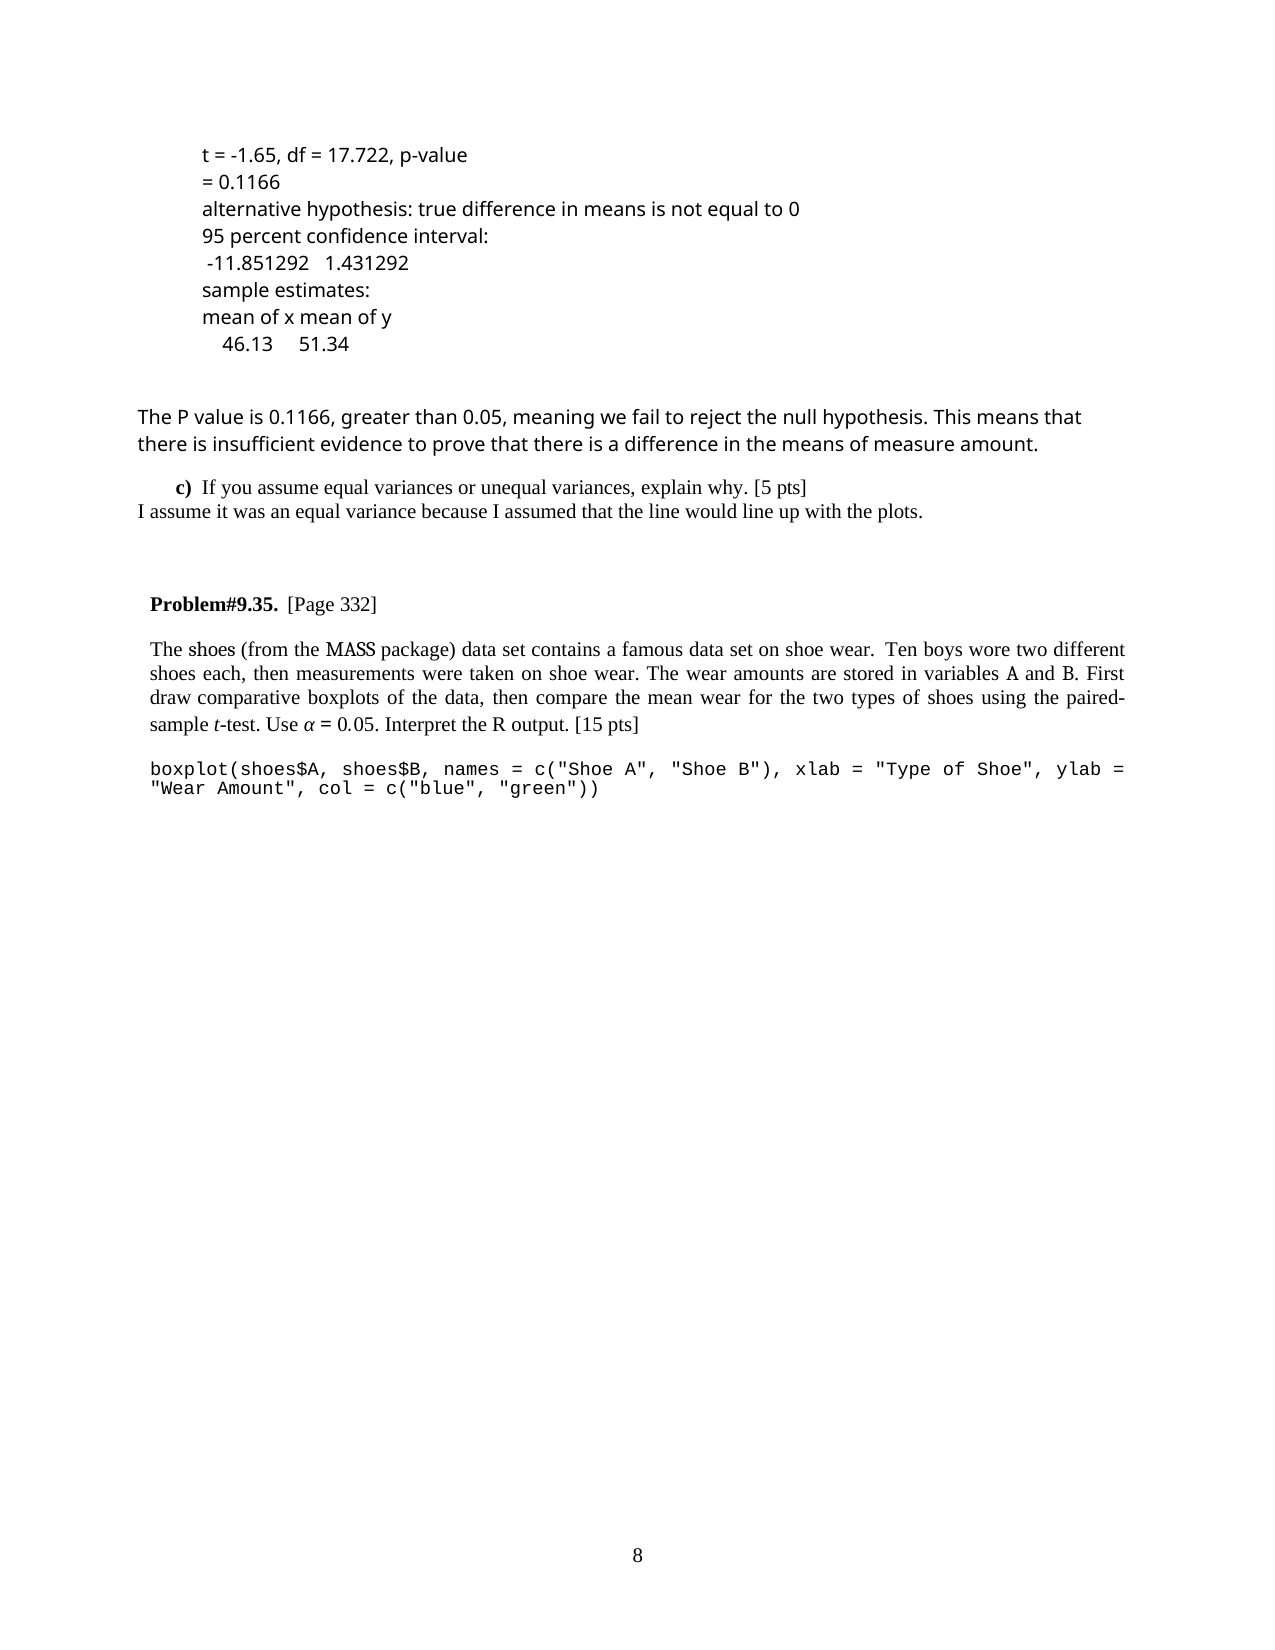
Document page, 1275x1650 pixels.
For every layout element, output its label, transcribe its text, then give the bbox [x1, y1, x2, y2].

text I assume it was an equal variance because I assumed that the line would line up with the plots. [137, 499, 1137, 523]
text Problem#9.35. [Page 332] [150, 591, 1137, 616]
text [202, 142, 1137, 357]
text The P value is 0.1166, greater than 0.05, meaning we fail to reject the null hypothesis. This means that there is insufficient evidence to prove that there is a difference in the means of measure amount. [137, 403, 1137, 457]
text The shoes (from the MASS package) data set contains a famous data set on shoe wear. Ten boys wore two different shoes each, then measurements were taken on shoe wear. The wear amounts are stored in variables A and B. First draw comparative boxplots of the data, then compare the mean wear for the two types of shoes using the paired-sample t-test. Use α = 0.05. Interpret the R output. [15 pts] [149, 637, 1125, 737]
list If you assume equal variances or unequal variances, explain why. [5 pts] [175, 475, 1137, 499]
text boxplot(shoes$A, shoes$B, names = c("Shoe A", "Shoe B"), xlab = "Type of Shoe", ylab = "Wear Amount", col = c("blue", "green")) [149, 759, 1125, 800]
